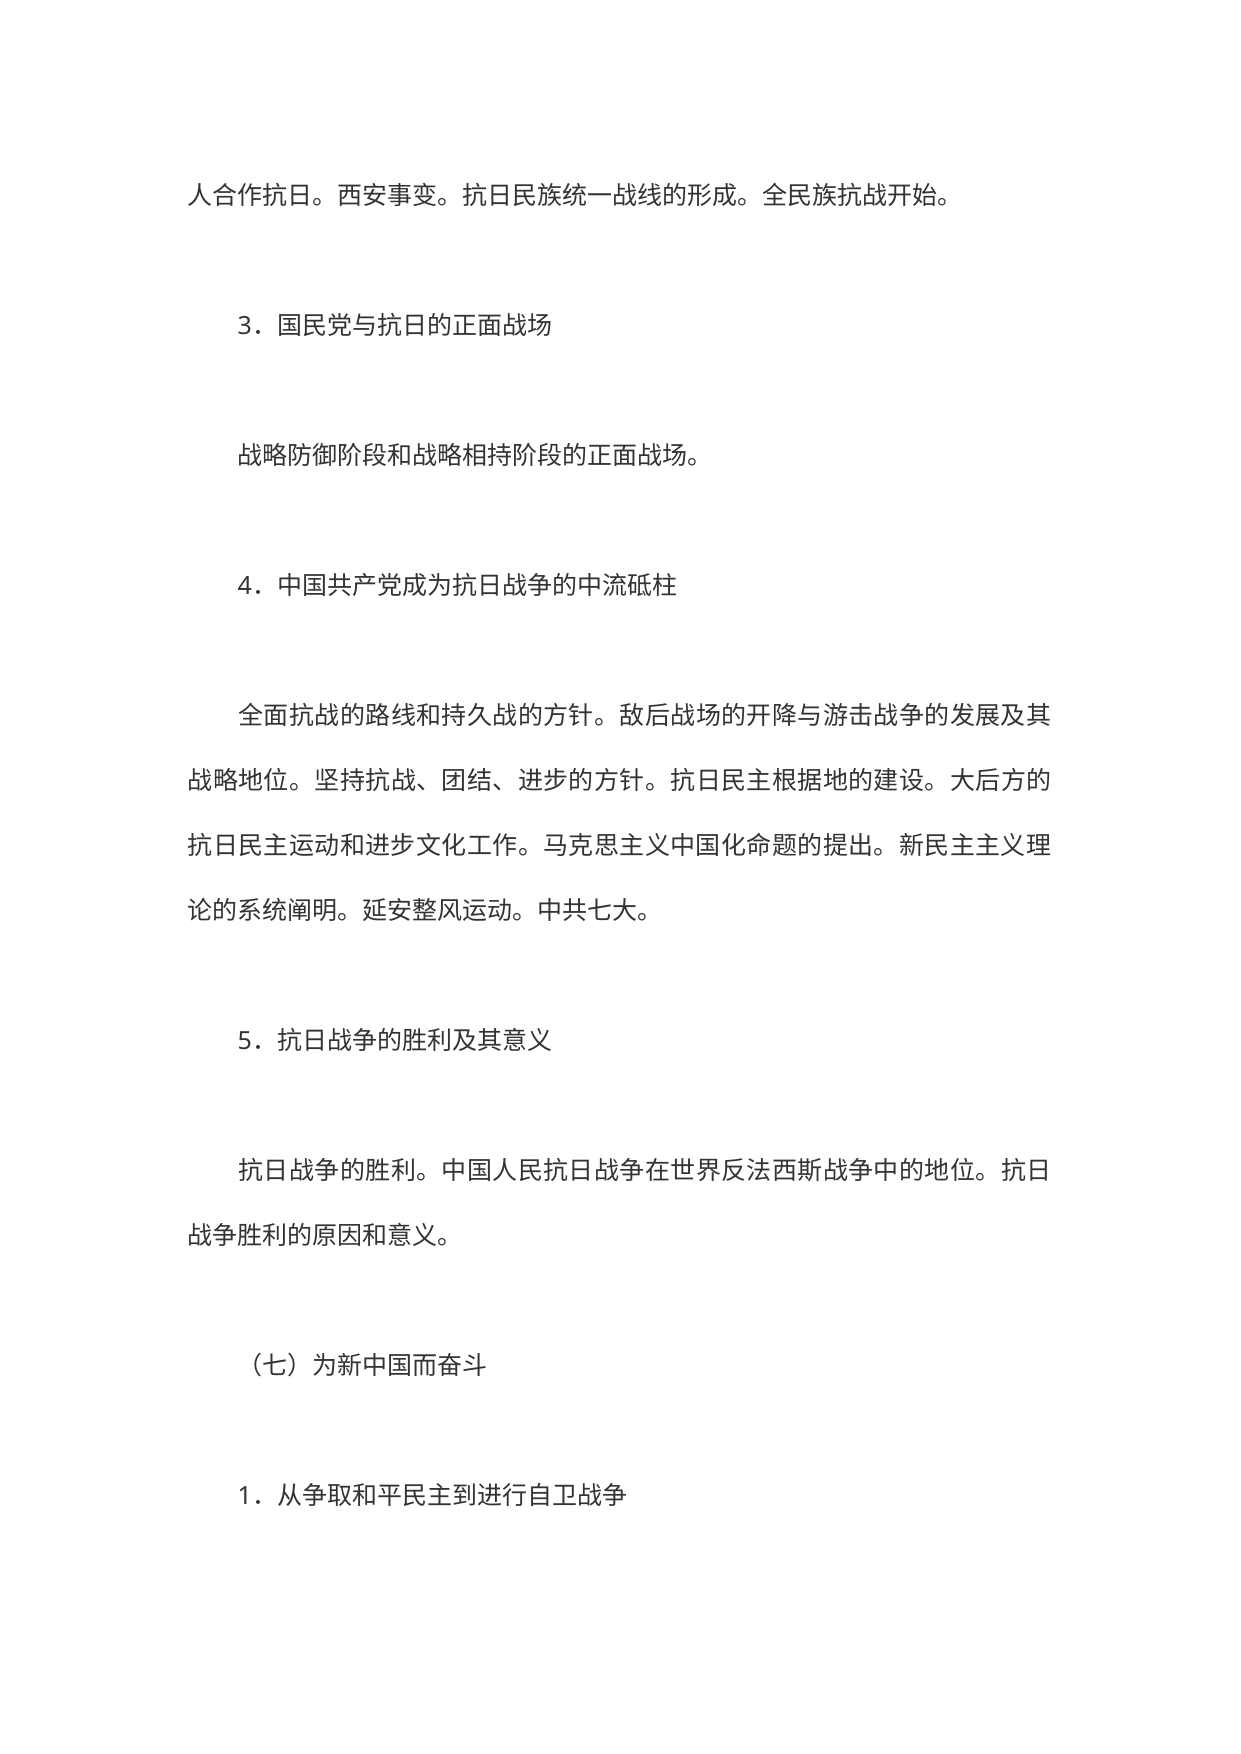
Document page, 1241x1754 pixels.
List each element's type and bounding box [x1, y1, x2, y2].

text [187, 162, 1053, 1527]
